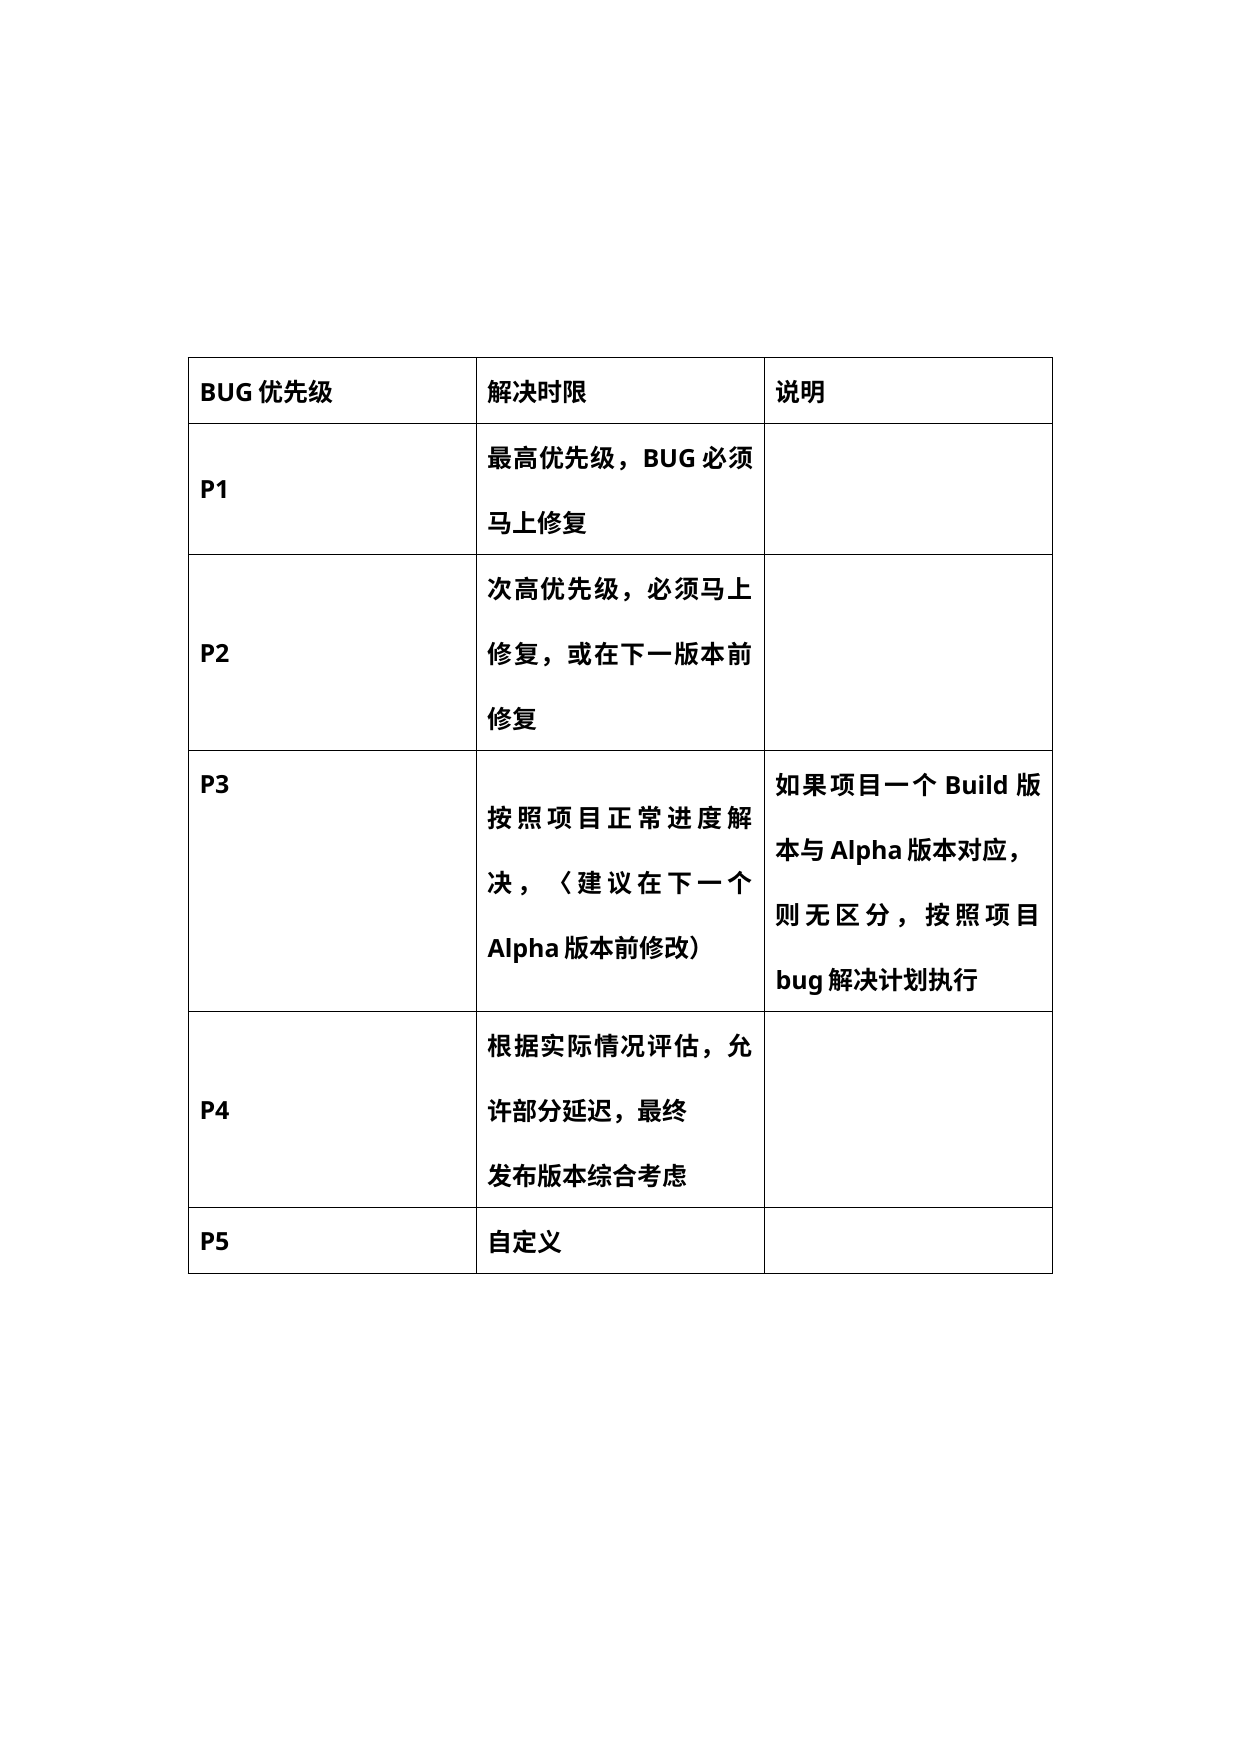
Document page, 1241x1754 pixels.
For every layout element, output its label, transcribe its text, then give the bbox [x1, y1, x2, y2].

table_cell 根据实际情况评估，允许部分延迟，最终 发布版本综合考虑 [477, 1012, 764, 1207]
table_cell P2 [189, 555, 476, 750]
table_cell 最高优先级，BUG必须马上修复 [477, 424, 764, 554]
table_cell P4 [189, 1012, 476, 1207]
table_cell [765, 424, 1052, 554]
table_header 说明 [765, 358, 1052, 423]
table_cell 如果项目一个Build版本与Alpha版本对应， 则无区分，按照项目bug解决计划执行 [765, 751, 1052, 1011]
table_cell P1 [189, 424, 476, 554]
table_cell P5 [189, 1208, 476, 1273]
table_header BUG优先级 [189, 358, 476, 423]
table_cell [765, 555, 1052, 750]
table_cell [765, 1208, 1052, 1273]
table_cell P3 [189, 751, 476, 1011]
table_cell [765, 1012, 1052, 1207]
table_cell 自定义 [477, 1208, 764, 1273]
table_cell 次高优先级，必须马上修复，或在下一版本前修复 [477, 555, 764, 750]
table_cell 按照项目正常进度解决，〈建议在下一个Alpha版本前修改） [477, 751, 764, 1011]
table_header 解决时限 [477, 358, 764, 423]
